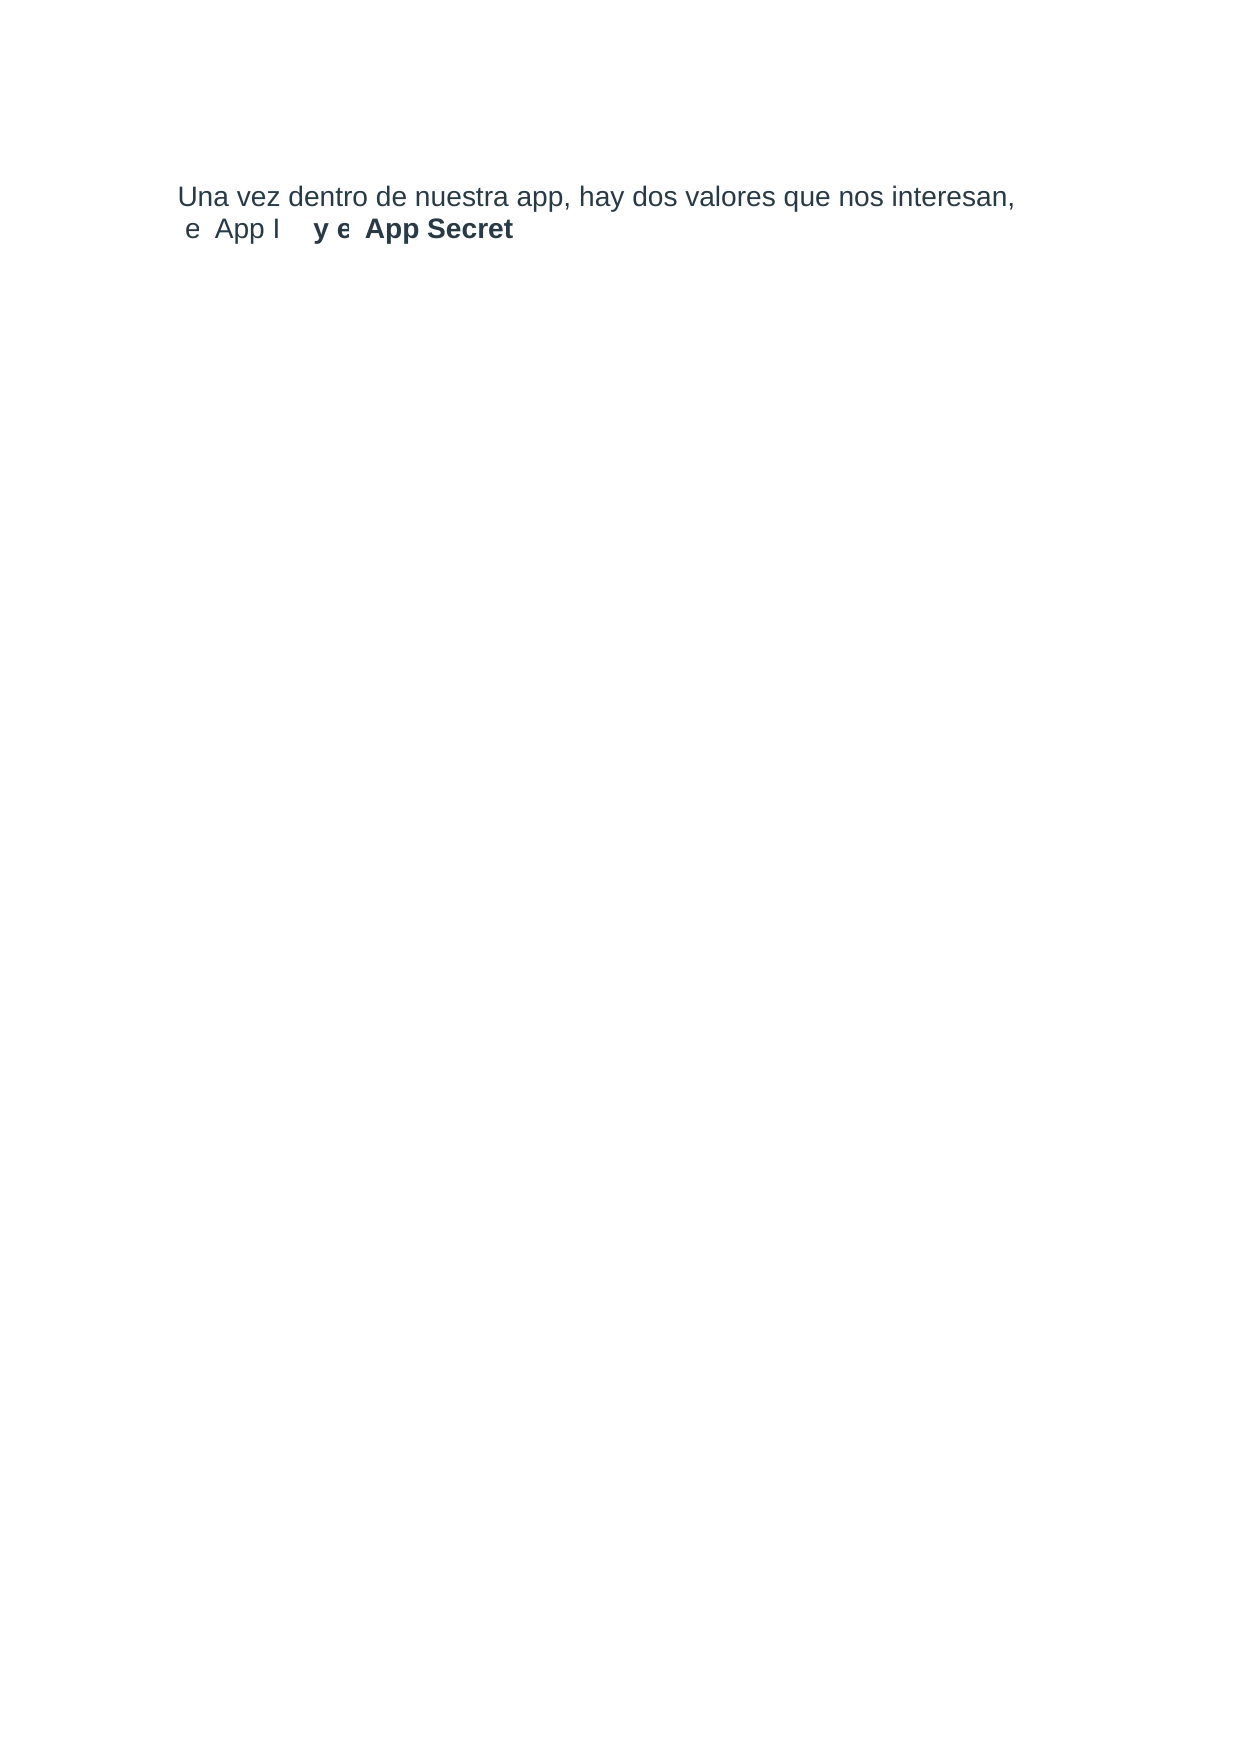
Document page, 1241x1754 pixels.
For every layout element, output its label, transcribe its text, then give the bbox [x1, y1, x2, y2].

text Para habilitar el login con Facebook tendremos que registrar un app en developers.facebook.com. Seleccionamos website: Una vez dentro de nuestra app, hay dos valores que nos interesan, el App ID y el App Secret. Por último en Settings > Advanced tenemos que configurar las URL válidas a las que Facebook podrá redirigir una vez que haya concluido con el proceso de autenticación. Como ejemplo pondremos 127.0.0.1:8000 pero es recomendable configurar un host diferente. En nuestro settings.py ahora tenemos que agregar una nueva variable que le especifica a Django cuáles serán los servicios que usará para autenticar usuarios. Esta es AUTHENTICATION_BACKENDS: [177, 148, 1063, 309]
